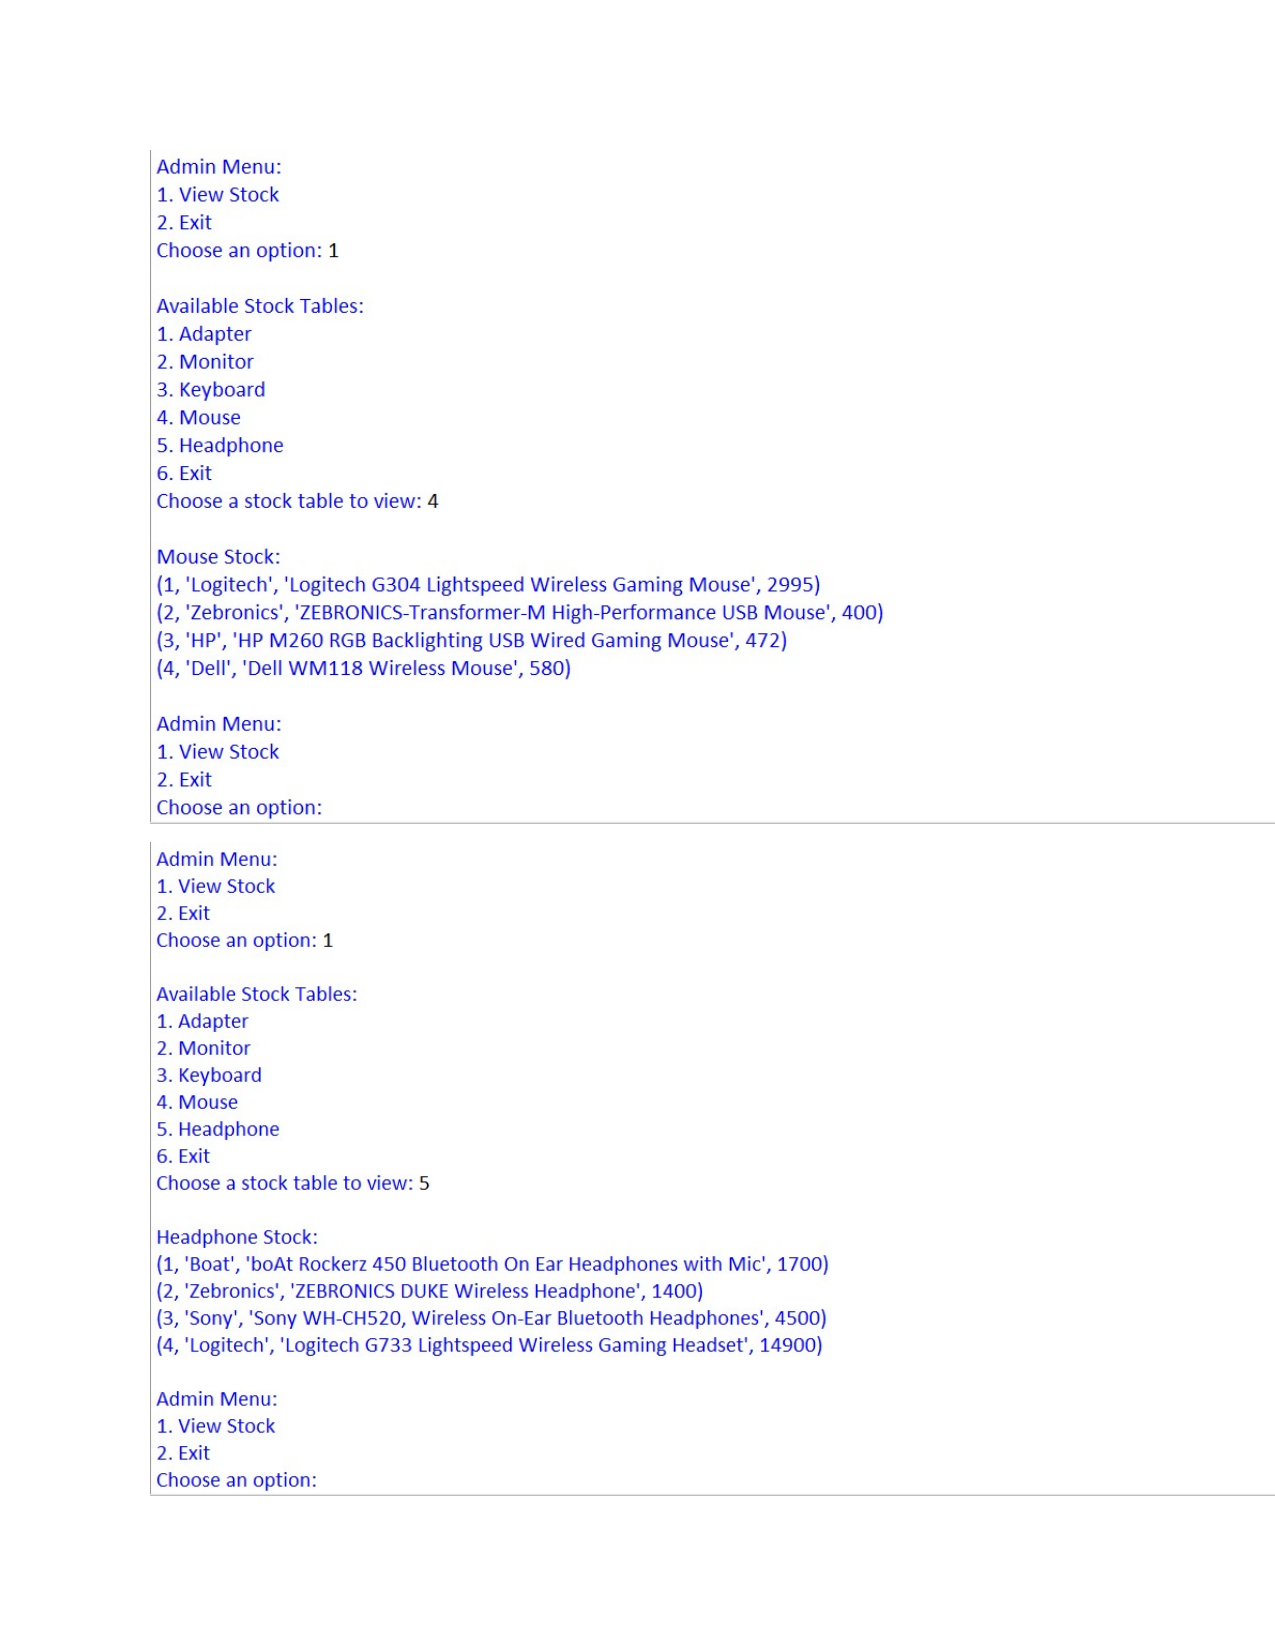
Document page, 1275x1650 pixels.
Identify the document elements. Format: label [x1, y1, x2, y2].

picture [150, 150, 1275, 824]
picture [150, 842, 1275, 1496]
